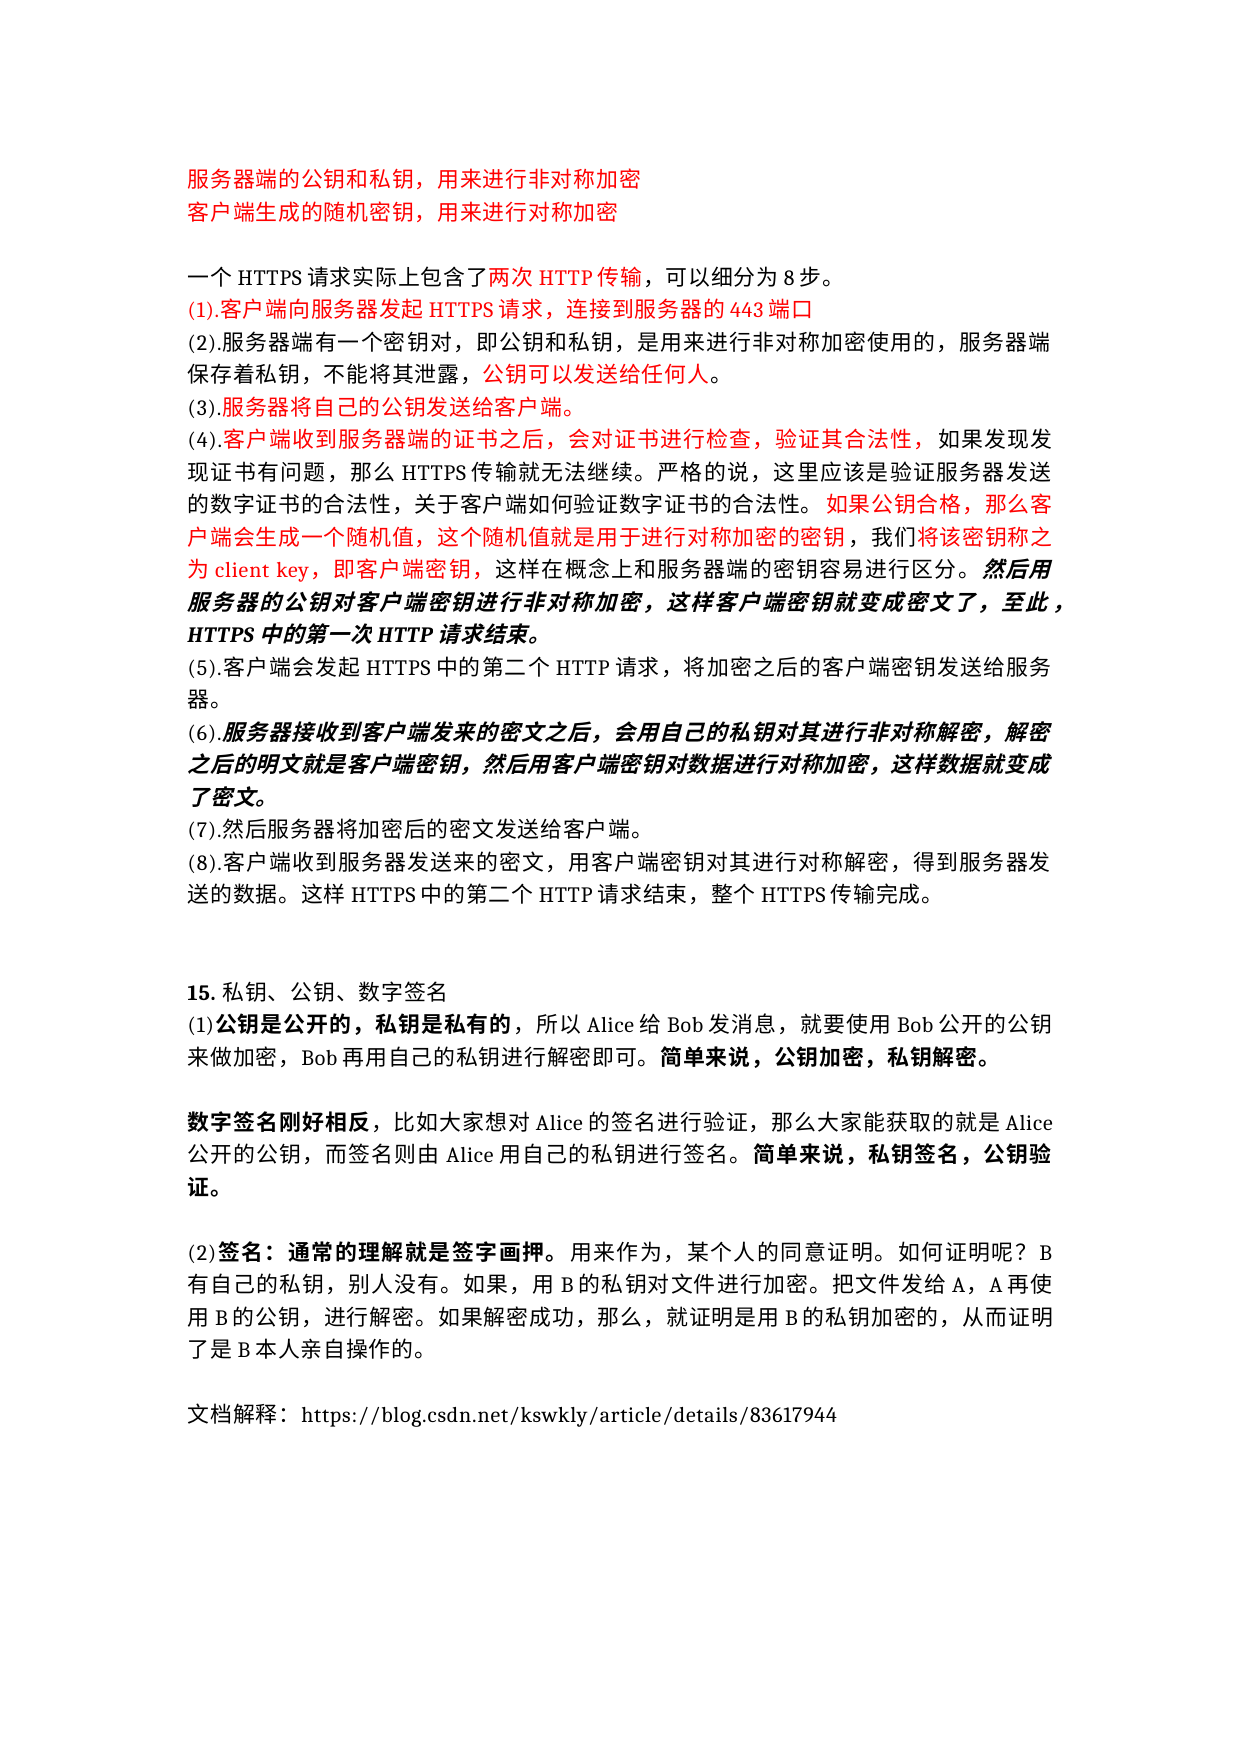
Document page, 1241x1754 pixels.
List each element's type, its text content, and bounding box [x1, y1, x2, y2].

text (4).客户端收到服务器端的证书之后，会对证书进行检查，验证其合法性，如果发现发现证书有问题，那么HTTPS传输就无法继续。严格的说，这里应该是验证服务器发送的数字证书的合法性，关于客户端如何验证数字证书的合法性。如果公钥合格，那么客户端会生成一个随机值，这个随机值就是用于进行对称加密的密钥，我们将该密钥称之为client key，即客户端密钥，这样在概念上和服务器端的密钥容易进行区分。然后用服务器的公钥对客户端密钥进行非对称加密，这样客户端密钥就变成密文了，至此，HTTPS中的第一次HTTP请求结束。 [187, 422, 1053, 610]
text (6).服务器接收到客户端发来的密文之后，会用自己的私钥对其进行非对称解密，解密之后的明文就是客户端密钥，然后用客户端密钥对数据进行对称加密，这样数据就变成了密文。 [187, 714, 1053, 812]
text 数字签名刚好相反，比如大家想对Alice的签名进行验证，那么大家能获取的就是Alice公开的公钥，而签名则由Alice用自己的私钥进行签名。简单来说，私钥签名，公钥验证。 [187, 1104, 1053, 1202]
text (4).客户端收到服务器端的证书之后，会对证书进行检查，验证其合法性，如果发现发现证书有问题，那么HTTPS传输就无法继续。严格的说，这里应该是验证服务器发送的数字证书的合法性，关于客户端如何验证数字证书的合法性。如果公钥合格，那么客户端会生成一个随机值，这个随机值就是用于进行对称加密的密钥，我们将该密钥称之为client key，即客户端密钥，这样在概念上和服务器端的密钥容易进行区分。然后用服务器的公钥对客户端密钥进行非对称加密，这样客户端密钥就变成密文了，至此，HTTPS中的第一次HTTP请求结束。 [187, 611, 1053, 649]
text (8).客户端收到服务器发送来的密文，用客户端密钥对其进行对称解密，得到服务器发送的数据。这样HTTPS中的第二个HTTP请求结束，整个HTTPS传输完成。 [187, 844, 1053, 909]
text 文档解释：https://blog.csdn.net/kswkly/article/details/83617944 [187, 1397, 1053, 1429]
text (1).客户端向服务器发起HTTPS请求，连接到服务器的443端口 [187, 292, 1053, 324]
text (1)公钥是公开的，私钥是私有的，所以Alice给Bob发消息，就要使用Bob公开的公钥来做加密，Bob再用自己的私钥进行解密即可。简单来说，公钥加密，私钥解密。 [187, 1007, 1053, 1072]
text 客户端生成的随机密钥，用来进行对称加密 [187, 194, 1053, 227]
text (2)签名：通常的理解就是签字画押。用来作为，某个人的同意证明。如何证明呢？B 有自己的私钥，别人没有。如果，用B的私钥对文件进行加密。把文件发给A，A再使用B的公钥，进行解密。如果解密成功，那么，就证明是用B的私钥加密的，从而证明了是B本人亲自操作的。 [187, 1234, 1053, 1364]
text (5).客户端会发起HTTPS中的第二个HTTP请求，将加密之后的客户端密钥发送给服务器。 [187, 649, 1053, 714]
text 服务器端的公钥和私钥，用来进行非对称加密 [187, 162, 1053, 194]
text (7).然后服务器将加密后的密文发送给客户端。 [187, 812, 1053, 844]
text 15. 私钥、公钥、数字签名 [187, 974, 1053, 1007]
text (3).服务器将自己的公钥发送给客户端。 [187, 389, 1053, 422]
text (2).服务器端有一个密钥对，即公钥和私钥，是用来进行非对称加密使用的，服务器端保存着私钥，不能将其泄露，公钥可以发送给任何人。 [187, 324, 1053, 389]
text 一个HTTPS请求实际上包含了两次HTTP传输，可以细分为8步。 [187, 259, 1053, 292]
